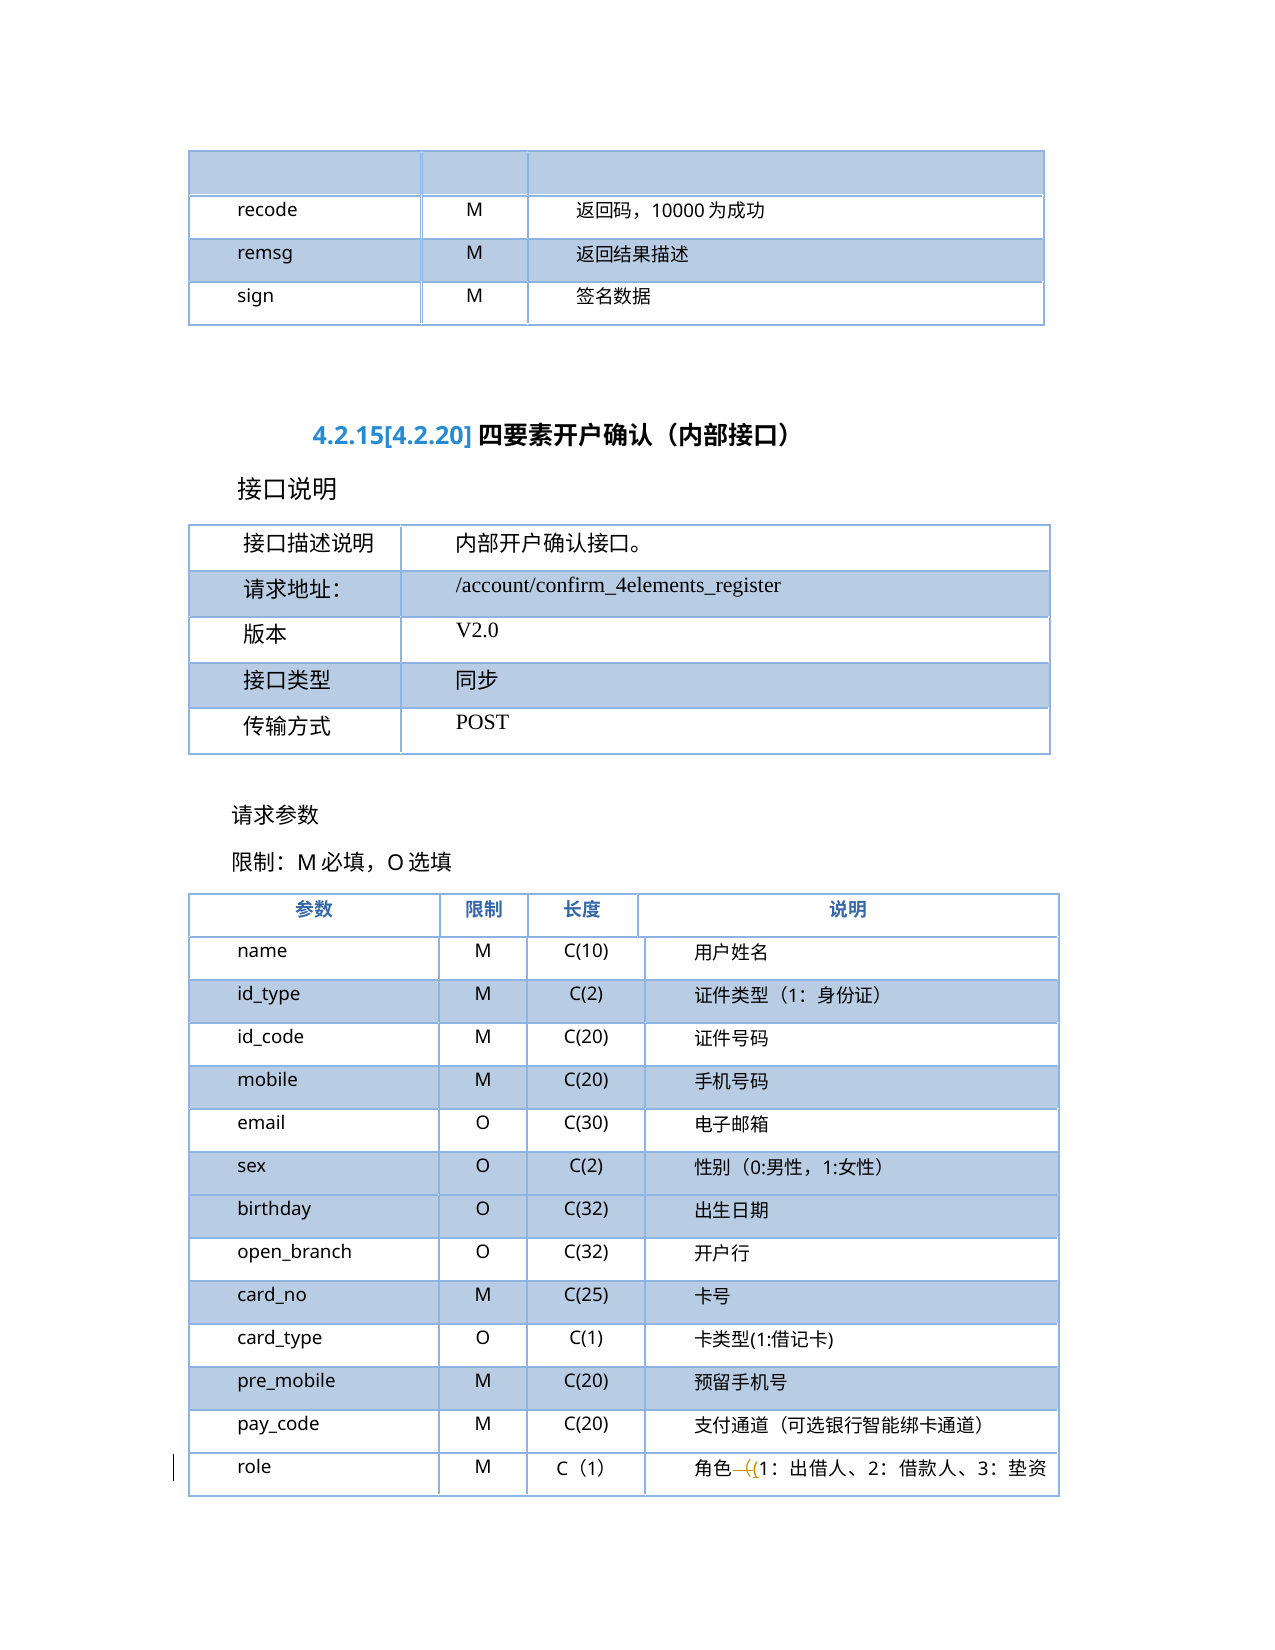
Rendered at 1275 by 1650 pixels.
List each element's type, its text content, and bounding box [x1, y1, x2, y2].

table_cell M [440, 981, 526, 1022]
table_cell remsg [190, 240, 420, 281]
table_cell C(20) [528, 1368, 644, 1409]
table_cell O [440, 1110, 526, 1151]
table_cell O [440, 1325, 526, 1366]
table_cell 出生日期 [646, 1194, 1059, 1237]
table_cell 传输方式 [190, 709, 401, 753]
table_cell open_branch [190, 1239, 438, 1280]
table_cell 开户行 [646, 1237, 1058, 1280]
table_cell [645, 1452, 1058, 1495]
table_cell sign [190, 283, 421, 324]
table_cell V2.0 [402, 616, 1049, 662]
table_cell sex [190, 1153, 438, 1194]
table_cell mobile [190, 1067, 438, 1108]
table_cell order_no [190, 152, 420, 194]
table_cell 支付通道（可选银行智能绑卡通道） [646, 1409, 1058, 1452]
table_cell 订单编号 [529, 152, 1043, 194]
text 限制：M必填，O选填 [187, 845, 1087, 877]
table_cell 版本 [190, 618, 400, 662]
table_cell name [190, 938, 438, 979]
table_cell C(25) [528, 1282, 644, 1323]
table_cell M [440, 938, 526, 979]
table_cell /account/confirm_4elements_register [402, 570, 1049, 616]
table_cell id_type [190, 981, 438, 1022]
table_cell M [423, 240, 527, 281]
table_cell C(20) [528, 1411, 644, 1452]
table_cell 签名数据 [527, 281, 1043, 324]
table_cell 返回码，10000为成功 [529, 195, 1043, 238]
table_cell C(32) [528, 1196, 644, 1237]
table_cell M [440, 1368, 526, 1409]
table_header 限制 [441, 895, 527, 936]
table_cell 手机号码 [646, 1065, 1058, 1108]
table_cell 接口类型 [190, 664, 400, 707]
subtitle 四要素开户确认（内部接口） [262, 416, 1087, 452]
table_cell C(2) [528, 1153, 644, 1194]
table_header 接口描述说明 [190, 526, 401, 570]
table_cell M [423, 152, 527, 194]
table_cell 同步 [402, 662, 1049, 707]
text 请求参数 [187, 798, 1087, 829]
table_cell role [190, 1454, 438, 1495]
table_cell M [440, 1024, 526, 1065]
table_cell id_code [190, 1024, 438, 1065]
table_header 内部开户确认接口。 [401, 526, 1049, 570]
table_cell POST [401, 707, 1049, 753]
table_cell 证件类型（1：身份证） [646, 979, 1059, 1022]
table_cell O [440, 1153, 526, 1194]
table_cell 返回结果描述 [529, 238, 1043, 281]
table_cell 电子邮箱 [646, 1108, 1058, 1151]
table_cell M [421, 283, 527, 324]
table_cell C(32) [528, 1239, 644, 1280]
table_cell C(2) [528, 981, 644, 1022]
table_cell pay_code [190, 1411, 438, 1452]
table_cell email [190, 1110, 438, 1151]
table_cell card_type [190, 1325, 438, 1366]
table_cell M [440, 1282, 526, 1323]
table_cell O [440, 1239, 526, 1280]
table_cell 卡类型(1:借记卡) [646, 1323, 1058, 1366]
table_cell C(10) [528, 938, 644, 979]
table_cell C(30) [528, 1110, 644, 1151]
table_cell pre_mobile [190, 1368, 438, 1409]
text 接口说明 [187, 470, 1087, 506]
table_cell recode [190, 197, 420, 238]
table_cell M [423, 197, 527, 238]
table_cell M [439, 1454, 527, 1495]
table_cell 性别（0:男性，1:女性） [646, 1151, 1058, 1194]
table_header 说明 [639, 895, 1058, 936]
table_cell 用户姓名 [646, 936, 1058, 979]
table_cell O [440, 1196, 526, 1237]
table_cell C(1) [528, 1325, 644, 1366]
table_cell card_no [190, 1282, 438, 1323]
table_header 参数 [190, 895, 439, 936]
table_cell C(20) [528, 1067, 644, 1108]
table_cell 卡号 [646, 1280, 1058, 1323]
table_cell C(20) [528, 1024, 644, 1065]
table_cell birthday [190, 1196, 438, 1237]
table_cell M [440, 1067, 526, 1108]
table_cell 预留手机号 [646, 1366, 1058, 1409]
table_cell 请求地址： [190, 572, 400, 616]
table_cell M [440, 1411, 526, 1452]
table_cell C（1） [527, 1454, 645, 1495]
table_cell 证件号码 [646, 1022, 1058, 1065]
table_header 长度 [529, 895, 637, 936]
